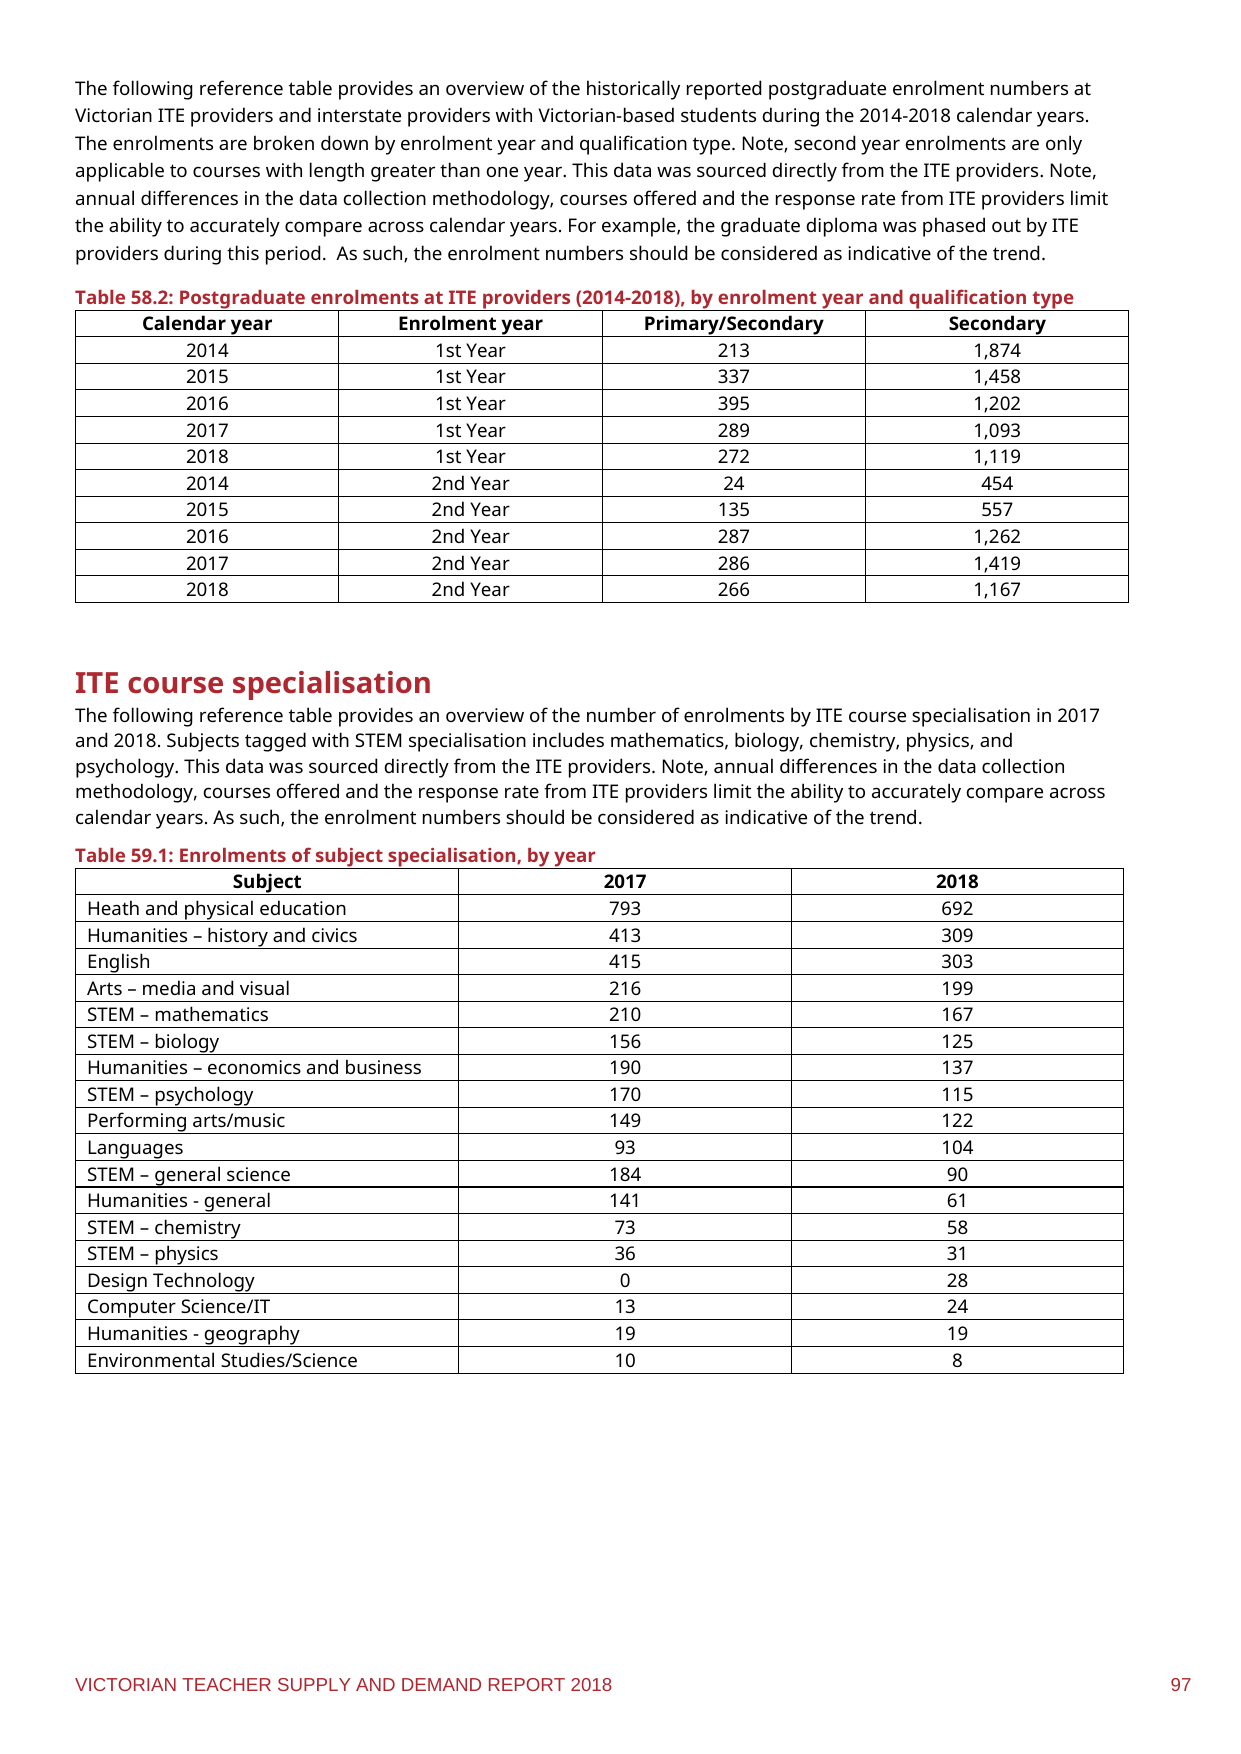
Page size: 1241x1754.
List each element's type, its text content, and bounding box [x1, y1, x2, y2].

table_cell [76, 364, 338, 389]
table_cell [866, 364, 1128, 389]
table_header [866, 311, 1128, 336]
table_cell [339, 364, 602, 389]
text The following reference table provides an overview of the number of enrolments by ITE course specialisation in 2017 and 2018. Subjects tagged with STEM specialisation includes mathematics, biology, chemistry, physics, and psychology. This data was sourced directly from the ITE providers. Note, annual differences in the data collection methodology, courses offered and the response rate from ITE providers limit the ability to accurately compare across calendar years. As such, the enrolment numbers should be considered as indicative of the trend. [75, 702, 1122, 830]
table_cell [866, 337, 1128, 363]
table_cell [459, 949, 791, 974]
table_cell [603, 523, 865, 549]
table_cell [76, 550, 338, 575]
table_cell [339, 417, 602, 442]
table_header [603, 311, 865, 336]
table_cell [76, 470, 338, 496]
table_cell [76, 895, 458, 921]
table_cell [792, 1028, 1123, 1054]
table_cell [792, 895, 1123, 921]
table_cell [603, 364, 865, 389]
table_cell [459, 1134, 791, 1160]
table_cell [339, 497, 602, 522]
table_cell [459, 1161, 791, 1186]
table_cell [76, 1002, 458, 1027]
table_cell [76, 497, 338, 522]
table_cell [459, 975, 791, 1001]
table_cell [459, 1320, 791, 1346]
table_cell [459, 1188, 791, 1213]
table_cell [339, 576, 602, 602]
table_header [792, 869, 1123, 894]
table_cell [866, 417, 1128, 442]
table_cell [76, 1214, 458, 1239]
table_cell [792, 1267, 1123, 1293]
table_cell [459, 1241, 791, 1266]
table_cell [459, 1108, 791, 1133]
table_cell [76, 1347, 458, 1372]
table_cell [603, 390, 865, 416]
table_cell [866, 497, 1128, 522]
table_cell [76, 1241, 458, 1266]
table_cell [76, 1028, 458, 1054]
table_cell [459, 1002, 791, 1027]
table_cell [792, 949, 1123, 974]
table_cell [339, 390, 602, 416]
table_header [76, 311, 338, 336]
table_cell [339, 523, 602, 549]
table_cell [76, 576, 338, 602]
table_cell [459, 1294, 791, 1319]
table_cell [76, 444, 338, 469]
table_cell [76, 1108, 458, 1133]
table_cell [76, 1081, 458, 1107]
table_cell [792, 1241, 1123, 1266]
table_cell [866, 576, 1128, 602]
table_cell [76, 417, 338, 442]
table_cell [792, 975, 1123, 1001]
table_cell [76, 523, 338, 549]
text The following reference table provides an overview of the historically reported postgraduate enrolment numbers at Victorian ITE providers and interstate providers with Victorian-based students during the 2014-2018 calendar years. The enrolments are broken down by enrolment year and qualification type. Note, second year enrolments are only applicable to courses with length greater than one year. This data was sourced directly from the ITE providers. Note, annual differences in the data collection methodology, courses offered and the response rate from ITE providers limit the ability to accurately compare across calendar years. For example, the graduate diploma was phased out by ITE providers during this period. As such, the enrolment numbers should be considered as indicative of the trend. [75, 75, 1122, 266]
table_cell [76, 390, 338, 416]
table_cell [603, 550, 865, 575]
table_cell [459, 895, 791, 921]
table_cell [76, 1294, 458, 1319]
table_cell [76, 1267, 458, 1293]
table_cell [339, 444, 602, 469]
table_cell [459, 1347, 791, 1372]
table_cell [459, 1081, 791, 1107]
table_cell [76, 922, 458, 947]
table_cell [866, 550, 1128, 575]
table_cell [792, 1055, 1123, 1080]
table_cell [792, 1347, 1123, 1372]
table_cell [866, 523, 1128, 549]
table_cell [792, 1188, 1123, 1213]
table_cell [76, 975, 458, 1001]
subtitle Table 58.2: Postgraduate enrolments at ITE providers (2014-2018), by enrolment year and qualification type [75, 284, 1122, 310]
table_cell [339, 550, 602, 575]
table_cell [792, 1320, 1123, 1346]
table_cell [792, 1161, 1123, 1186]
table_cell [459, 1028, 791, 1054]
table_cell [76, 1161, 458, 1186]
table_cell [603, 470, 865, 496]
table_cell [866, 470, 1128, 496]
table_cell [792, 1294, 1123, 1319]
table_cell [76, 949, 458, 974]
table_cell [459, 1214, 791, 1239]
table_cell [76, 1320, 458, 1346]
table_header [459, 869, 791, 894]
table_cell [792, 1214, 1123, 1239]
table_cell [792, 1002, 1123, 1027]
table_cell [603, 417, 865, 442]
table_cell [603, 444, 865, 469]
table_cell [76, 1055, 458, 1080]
subtitle ITE course specialisation [75, 662, 1122, 702]
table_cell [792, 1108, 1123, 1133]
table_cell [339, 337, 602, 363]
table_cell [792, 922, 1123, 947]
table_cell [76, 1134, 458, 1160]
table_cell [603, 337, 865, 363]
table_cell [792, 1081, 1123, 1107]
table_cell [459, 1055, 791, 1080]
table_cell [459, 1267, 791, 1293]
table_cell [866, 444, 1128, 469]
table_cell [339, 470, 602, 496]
subtitle Table 59.1: Enrolments of subject specialisation, by year [75, 842, 1122, 868]
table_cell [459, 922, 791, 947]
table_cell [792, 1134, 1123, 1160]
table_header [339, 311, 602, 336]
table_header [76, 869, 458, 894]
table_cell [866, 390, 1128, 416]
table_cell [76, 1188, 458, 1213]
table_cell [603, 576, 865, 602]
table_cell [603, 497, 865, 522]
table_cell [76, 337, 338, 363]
